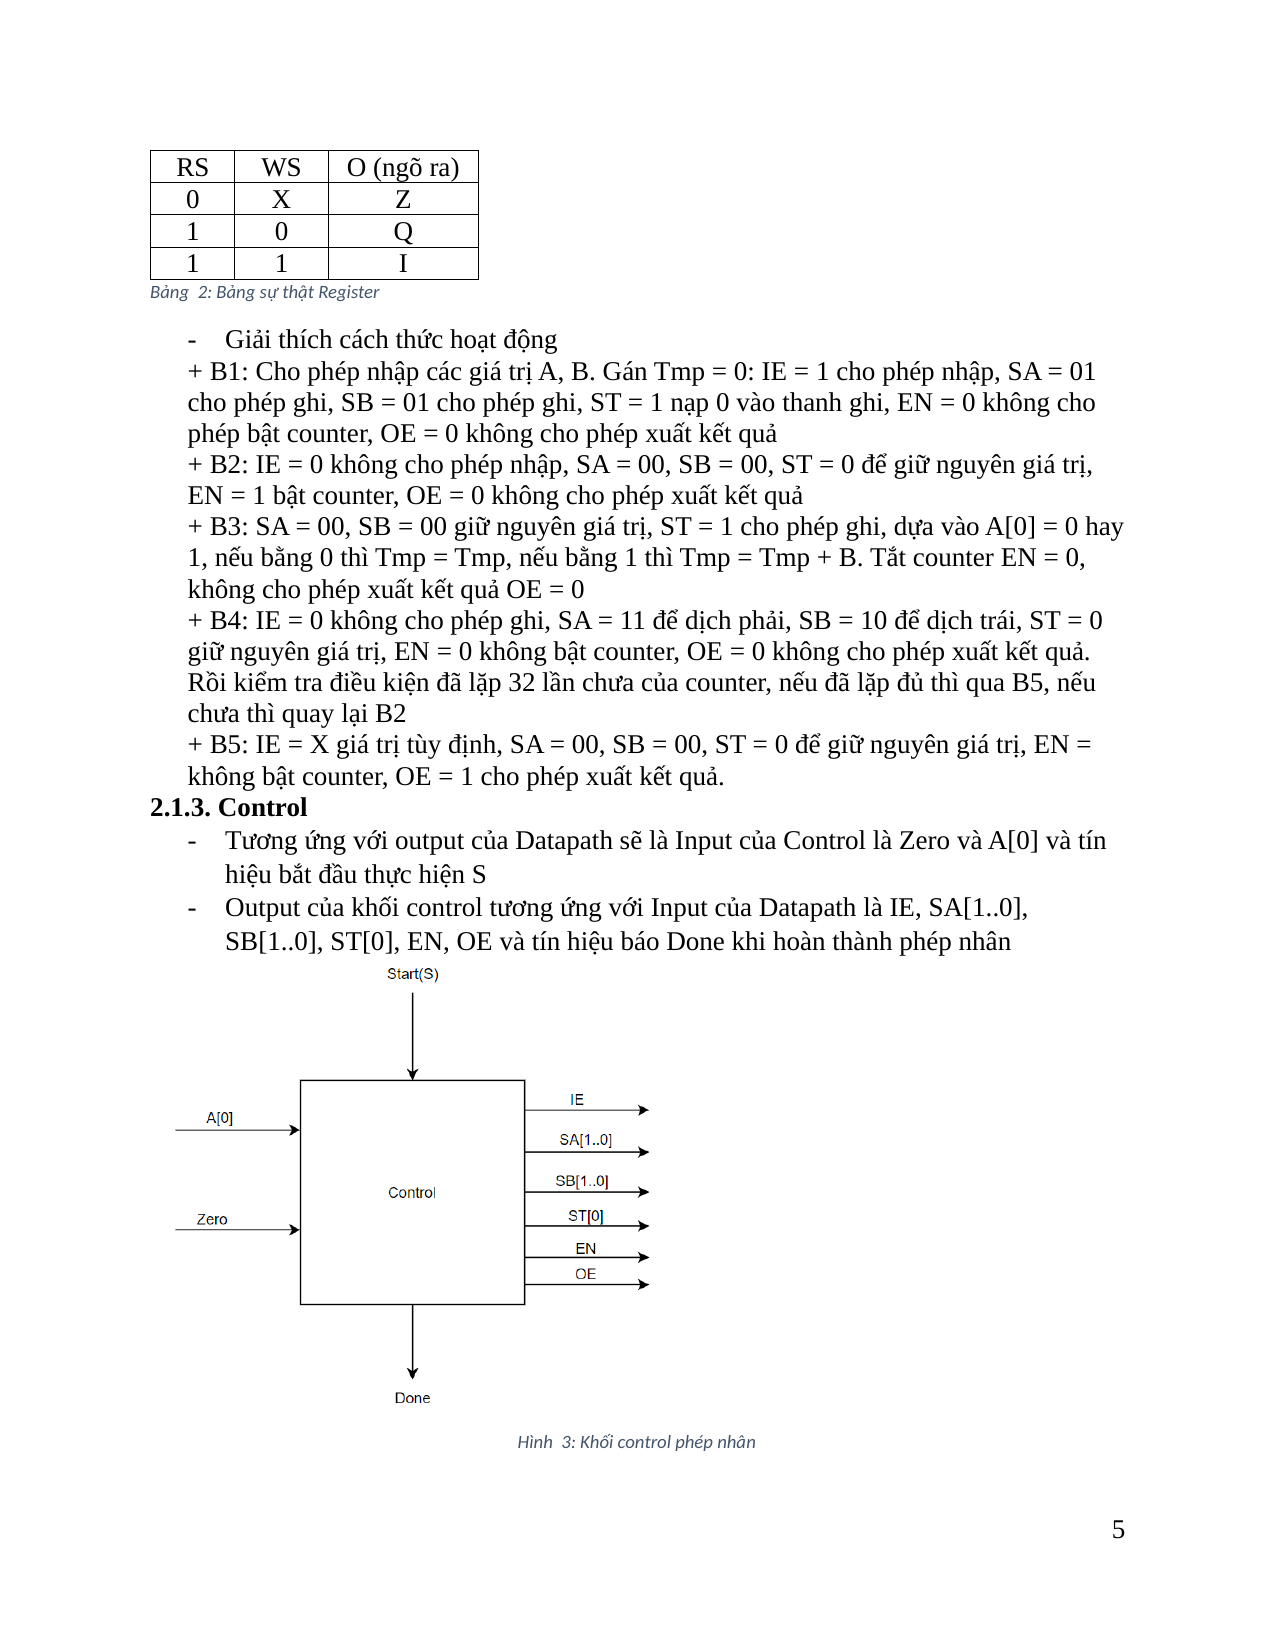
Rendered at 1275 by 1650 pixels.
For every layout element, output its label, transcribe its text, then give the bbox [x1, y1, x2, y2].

list Control [150, 791, 1125, 822]
text + B4: IE = 0 không cho phép ghi, SA = 11 để dịch phải, SB = 10 để dịch trái, ST = 0 giữ nguyên giá trị, EN = 0 không bật counter, OE = 0 không cho phép xuất kết quả. [187, 604, 1125, 666]
table_cell 0 [151, 183, 234, 214]
table_cell 1 [235, 248, 328, 279]
text + B3: SA = 00, SB = 00 giữ nguyên giá trị, ST = 1 cho phép ghi, dựa vào A[0] = 0 hay 1, nếu bằng 0 thì Tmp = Tmp, nếu bằng 1 thì Tmp = Tmp + B. Tắt counter EN = 0, không cho phép xuất kết quả OE = 0 [187, 510, 1125, 604]
table_cell Z [329, 183, 478, 214]
list Giải thích cách thức hoạt động [187, 323, 1125, 355]
table_cell X [235, 183, 328, 214]
picture [150, 958, 679, 1412]
list Output của khối control tương ứng với Input của Datapath là IE, SA[1..0], SB[1..0], ST[0], EN, OE và tín hiệu báo Done khi hoàn thành phép nhân [187, 891, 1125, 956]
table_cell 1 [151, 248, 234, 279]
list Tương ứng với output của Datapath sẽ là Input của Control là Zero và A[0] và tín hiệu bắt đầu thực hiện S [187, 824, 1125, 889]
text + B1: Cho phép nhập các giá trị A, B. Gán Tmp = 0: IE = 1 cho phép nhập, SA = 01 cho phép ghi, SB = 01 cho phép ghi, ST = 1 nạp 0 vào thanh ghi, EN = 0 không cho phép bật counter, OE = 0 không cho phép xuất kết quả [187, 355, 1125, 448]
table_cell 1 [151, 215, 234, 247]
text + B5: IE = X giá trị tùy định, SA = 00, SB = 00, ST = 0 để giữ nguyên giá trị, EN = không bật counter, OE = 1 cho phép xuất kết quả. [187, 728, 1125, 791]
text Rồi kiểm tra điều kiện đã lặp 32 lần chưa của counter, nếu đã lặp đủ thì qua B5, nếu chưa thì quay lại B2 [187, 666, 1125, 728]
table_header RS [151, 151, 234, 182]
table_header O (ngõ ra) [329, 151, 478, 182]
table_cell 0 [235, 215, 328, 247]
table_cell Q [329, 215, 478, 247]
table_header WS [235, 151, 328, 182]
table_cell I [329, 248, 478, 279]
text + B2: IE = 0 không cho phép nhập, SA = 00, SB = 00, ST = 0 để giữ nguyên giá trị, EN = 1 bật counter, OE = 0 không cho phép xuất kết quả [187, 448, 1125, 510]
